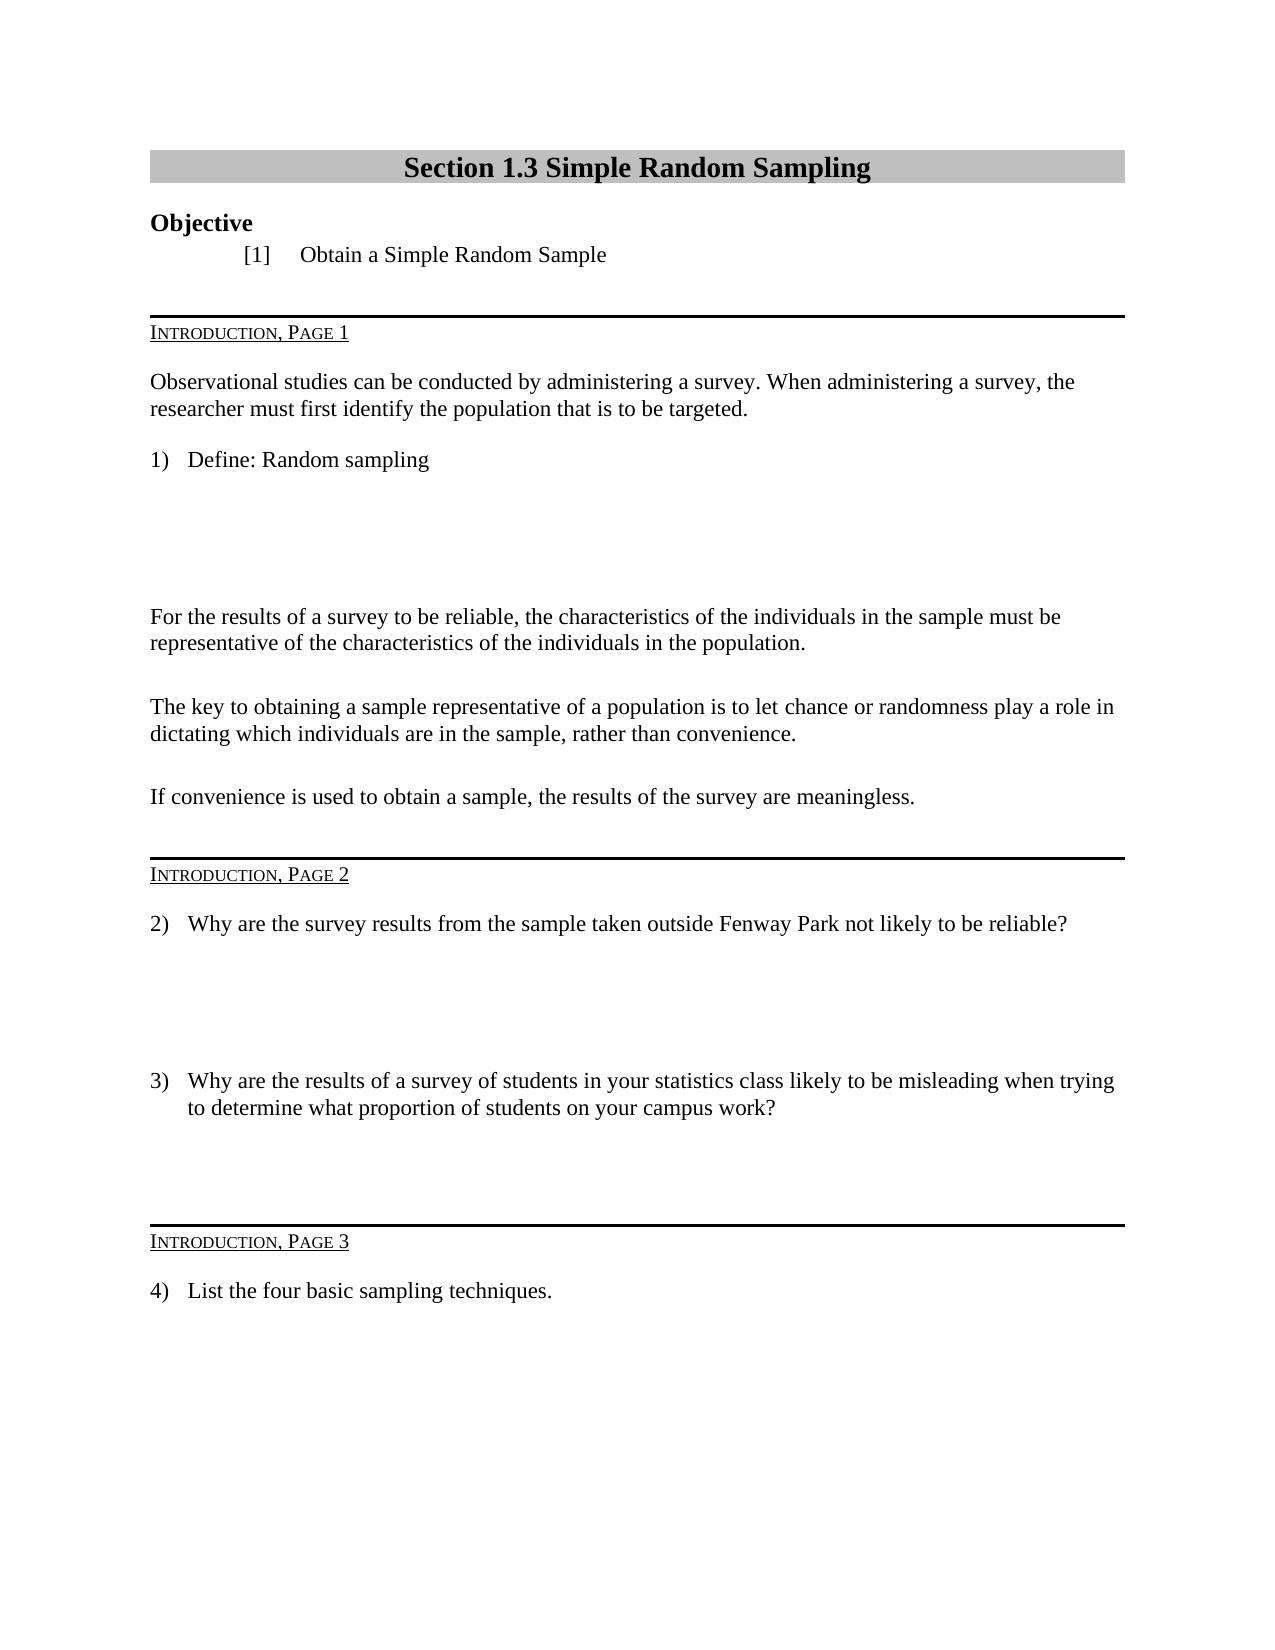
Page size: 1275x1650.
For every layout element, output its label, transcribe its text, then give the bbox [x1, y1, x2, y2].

text Objective [150, 208, 1125, 237]
text Section 1.3 Simple Random Sampling [150, 150, 1125, 183]
text For the results of a survey to be reliable, the characteristics of the individuals in the sample must be representative of the characteristics of the individuals in the population. [150, 603, 1125, 656]
list Define: Random sampling [150, 446, 1125, 472]
text Introduction, Page 1 [150, 318, 1125, 344]
text Observational studies can be conducted by administering a survey. When administering a survey, the researcher must first identify the population that is to be targeted. [150, 368, 1125, 421]
list Why are the results of a survey of students in your statistics class likely to be misleading when trying to determine what proportion of students on your campus work? [150, 1067, 1125, 1120]
list Why are the survey results from the sample taken outside Fenway Park not likely to be reliable? [150, 910, 1125, 937]
text Introduction, Page 3 [150, 1227, 1125, 1253]
text The key to obtaining a sample representative of a population is to let chance or randomness play a role in dictating which individuals are in the sample, rather than convenience. [150, 693, 1125, 746]
text If convenience is used to obtain a sample, the results of the survey are meaningless. [150, 783, 1125, 810]
list Obtain a Simple Random Sample [159, 242, 1125, 268]
list List the four basic sampling techniques. [150, 1277, 1125, 1304]
text Introduction, Page 2 [150, 860, 1125, 886]
